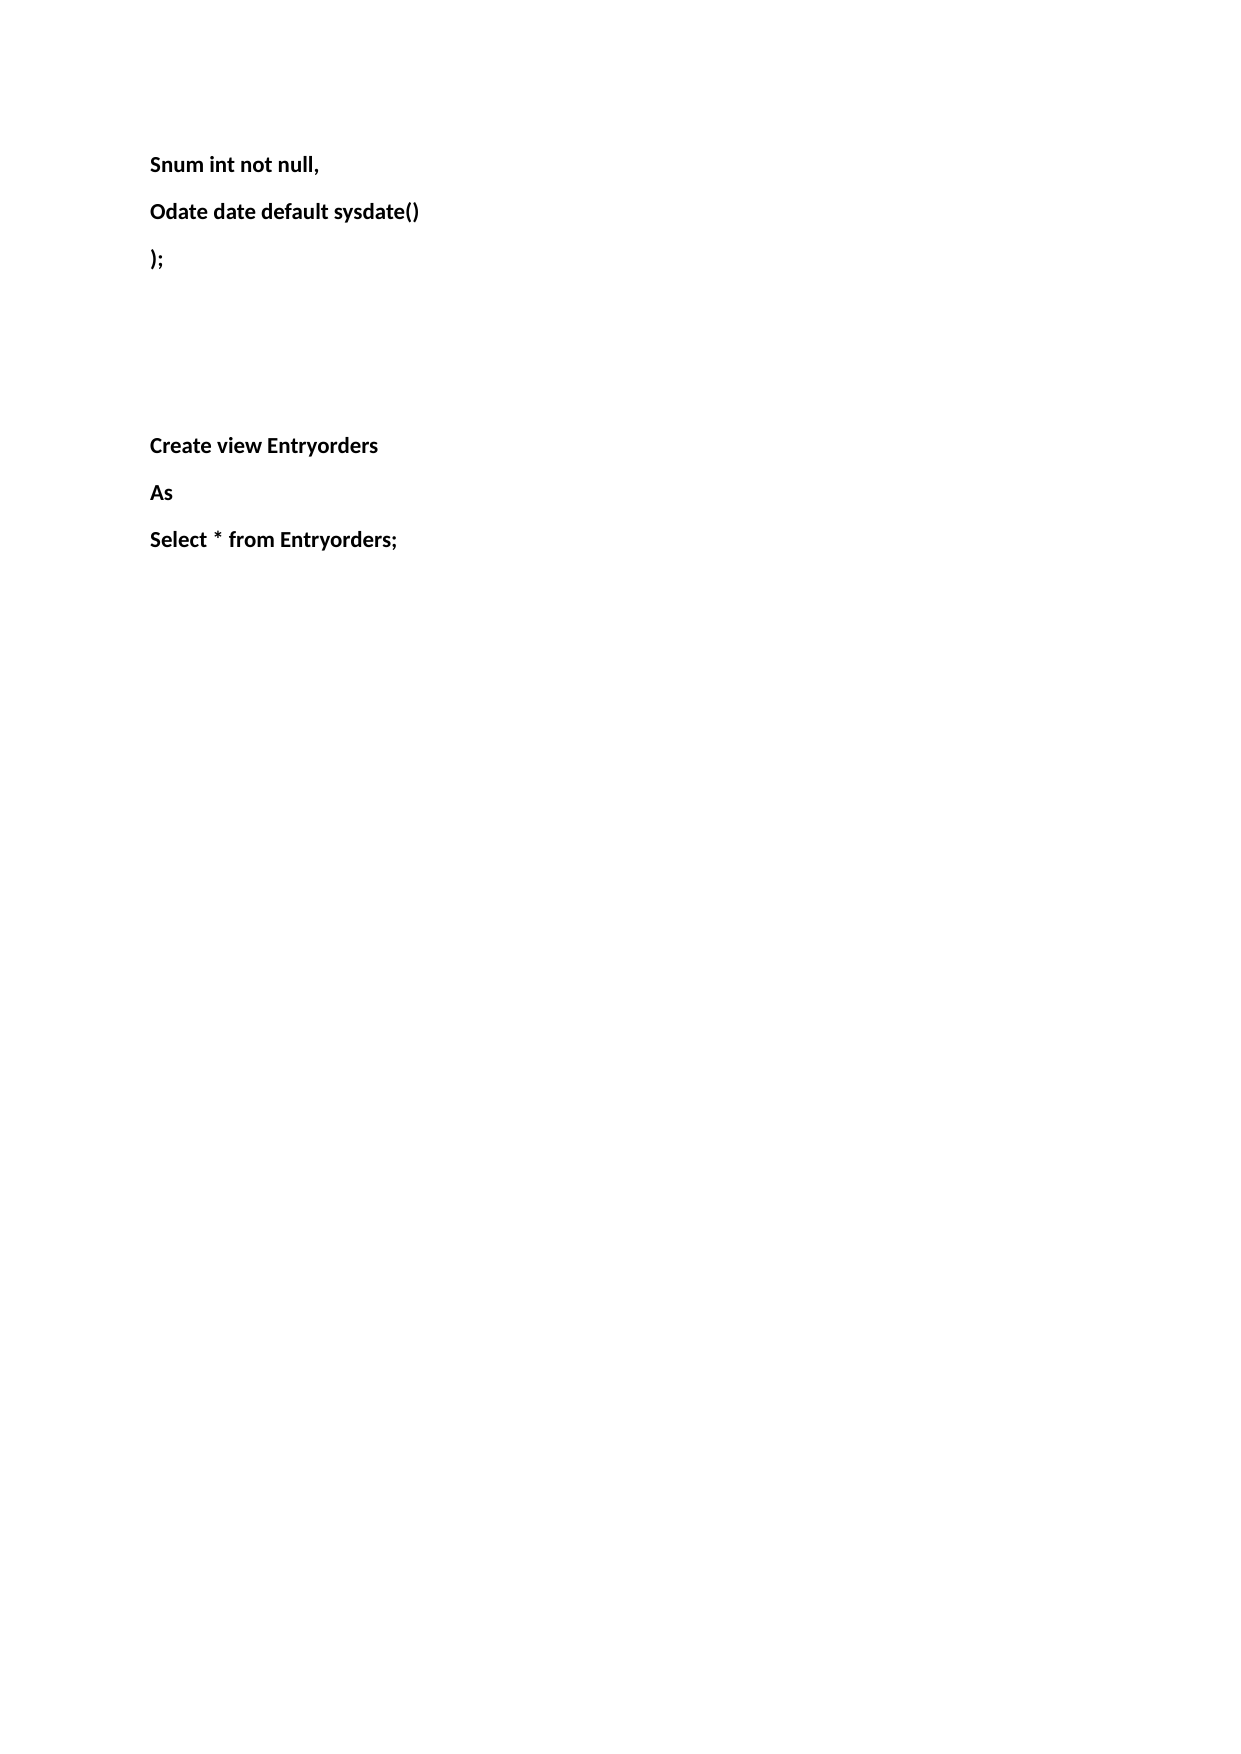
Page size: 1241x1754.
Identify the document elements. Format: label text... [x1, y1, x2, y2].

text As [150, 478, 1090, 506]
text ); [150, 244, 1090, 272]
text Create view Entryorders [150, 431, 1090, 459]
text Odate date default sysdate() [150, 197, 1090, 225]
text Snum int not null, [150, 150, 1090, 178]
text Select * from Entryorders; [150, 525, 1090, 553]
